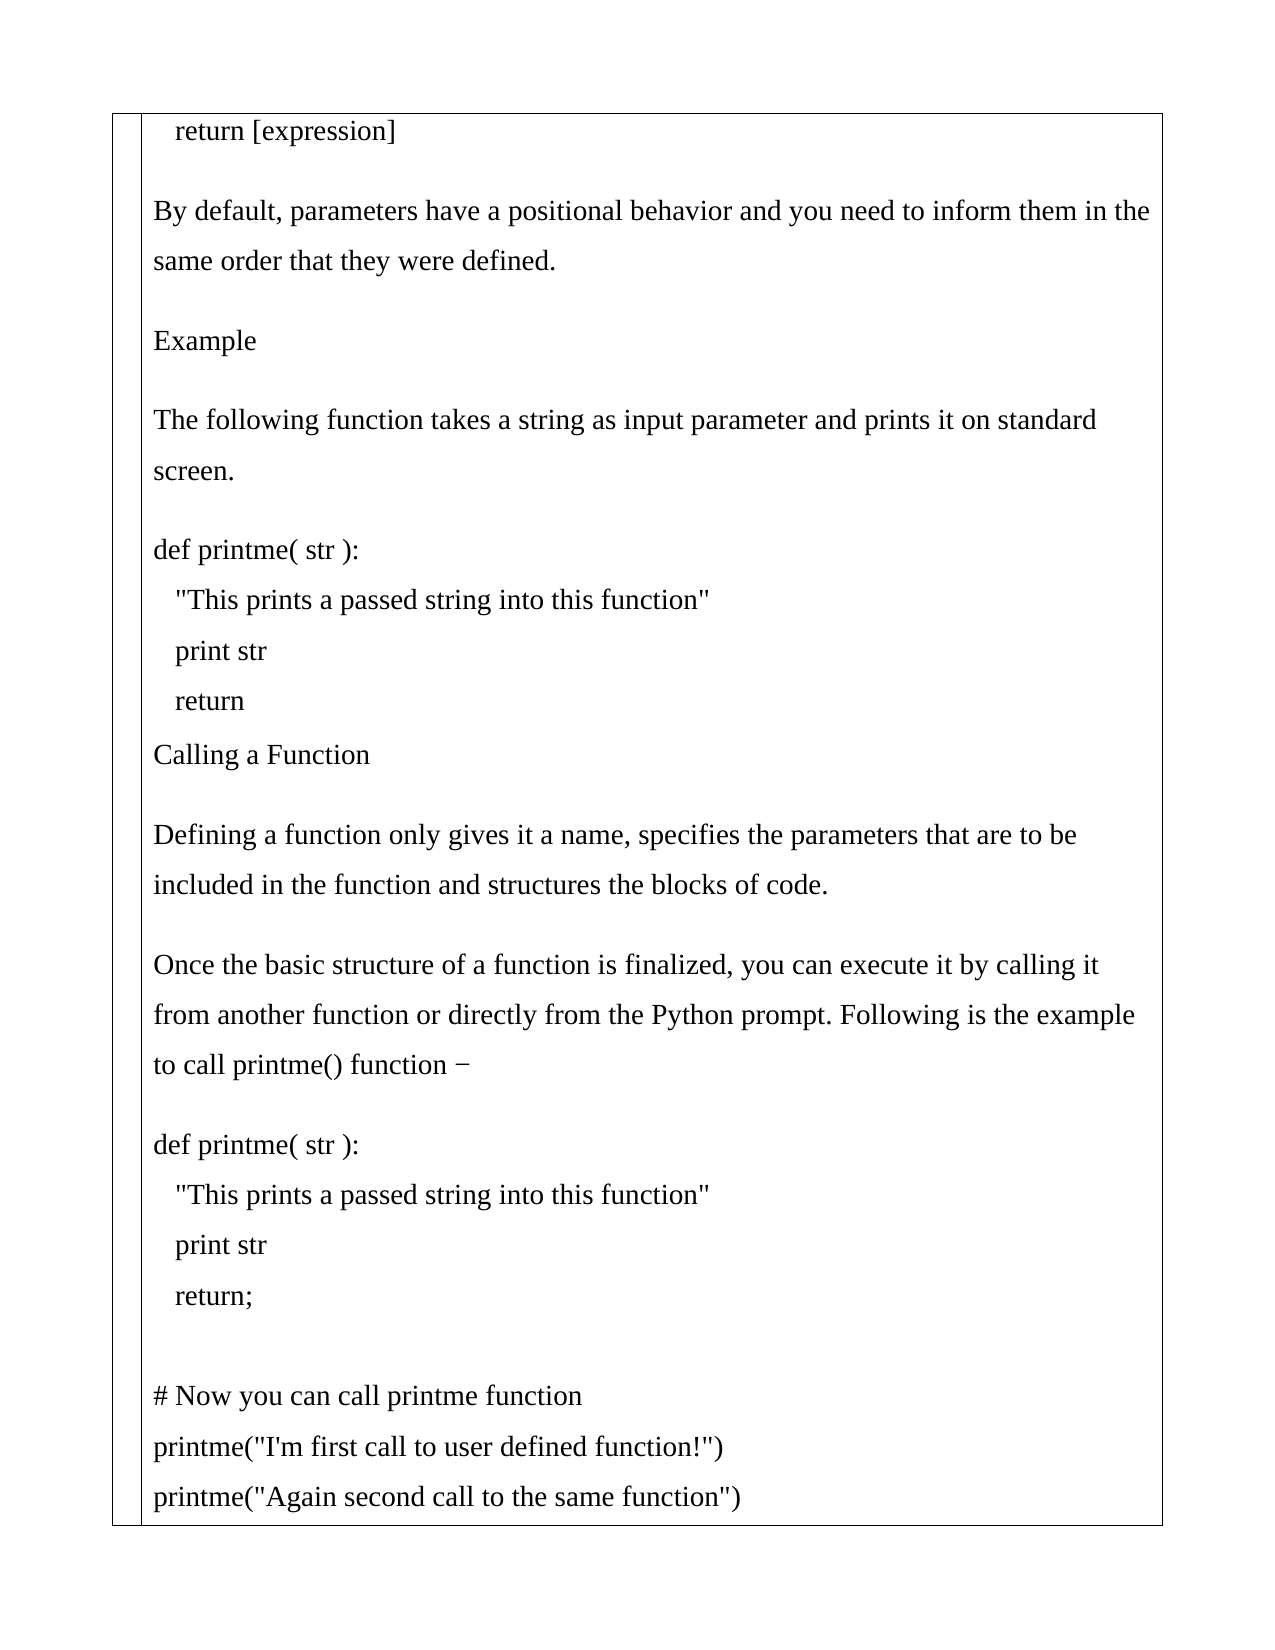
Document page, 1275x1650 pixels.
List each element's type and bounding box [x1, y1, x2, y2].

table_cell [113, 114, 141, 1524]
table_cell [142, 114, 1162, 1524]
